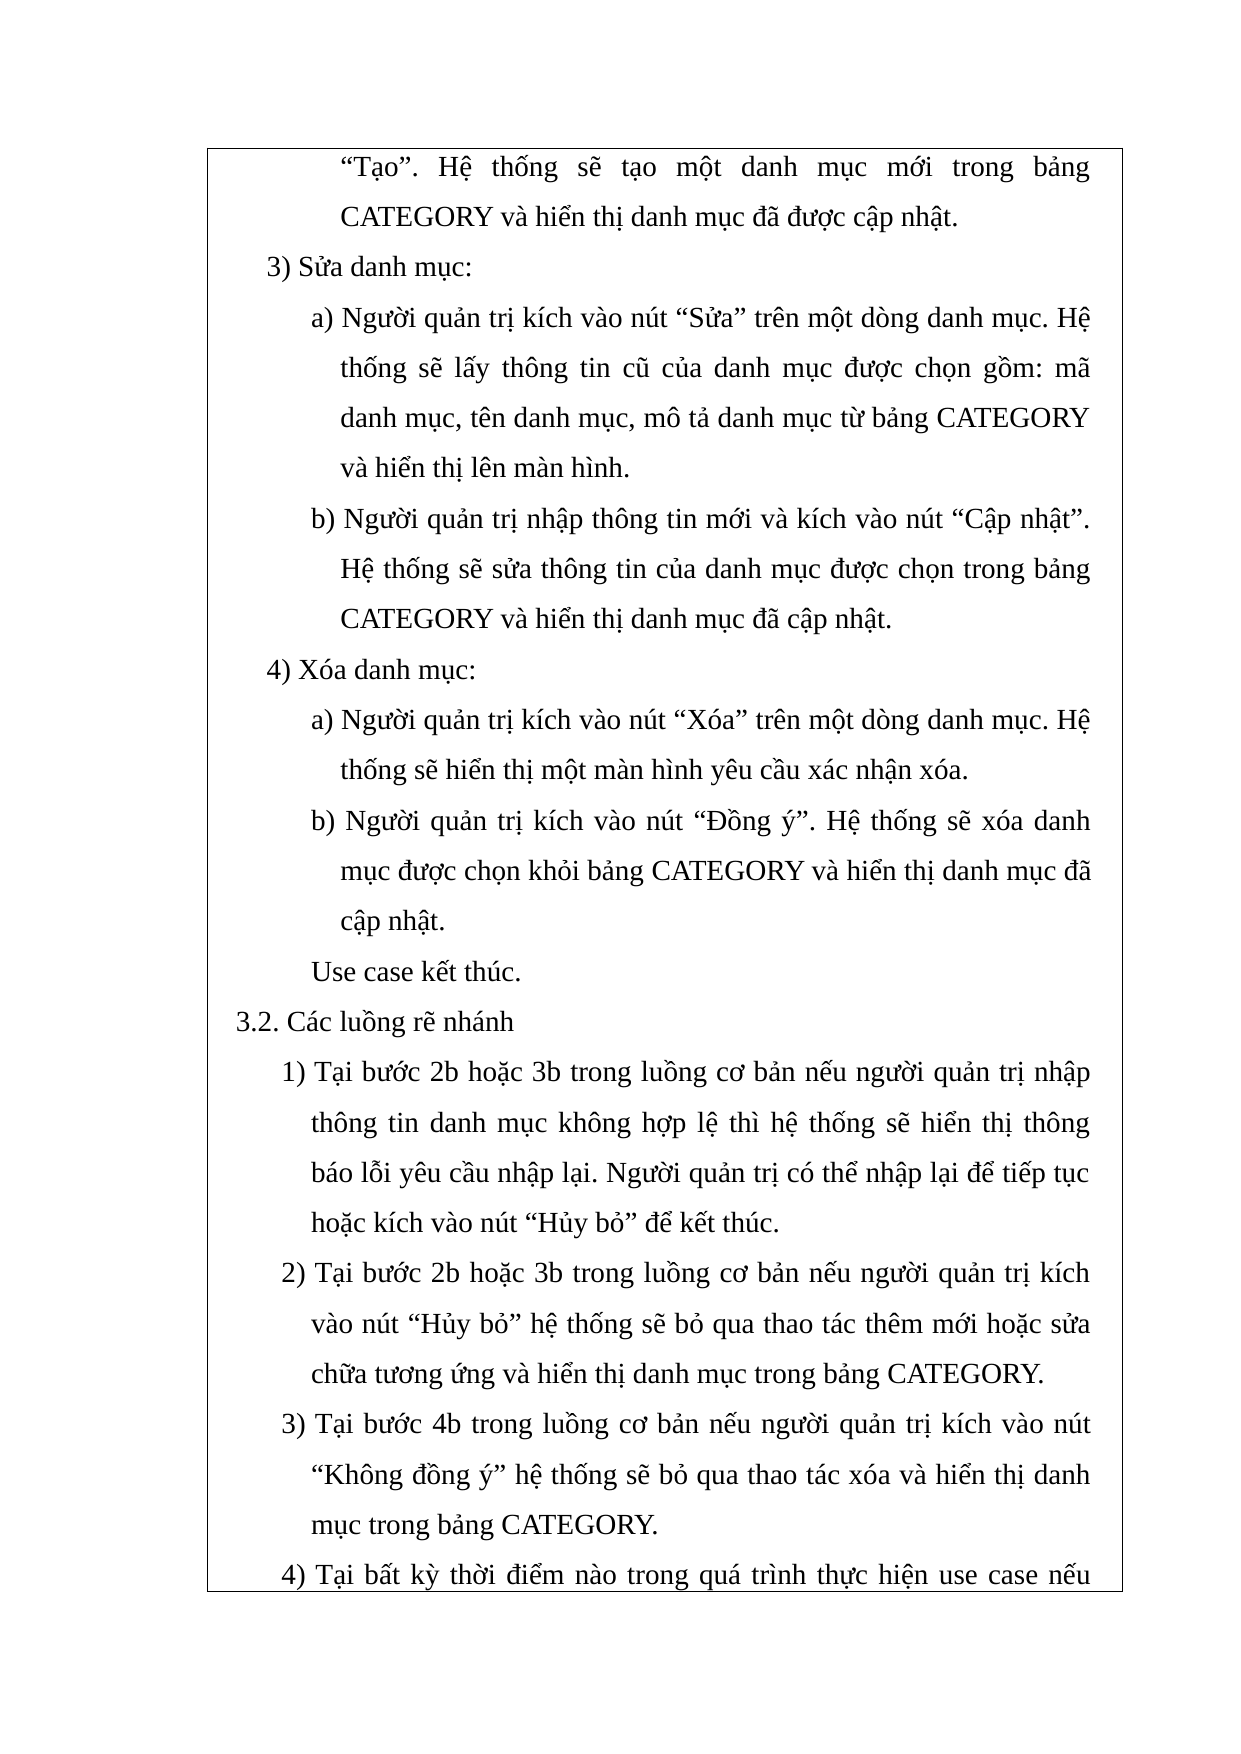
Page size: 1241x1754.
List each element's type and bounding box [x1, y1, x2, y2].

table_header [208, 149, 1122, 1591]
